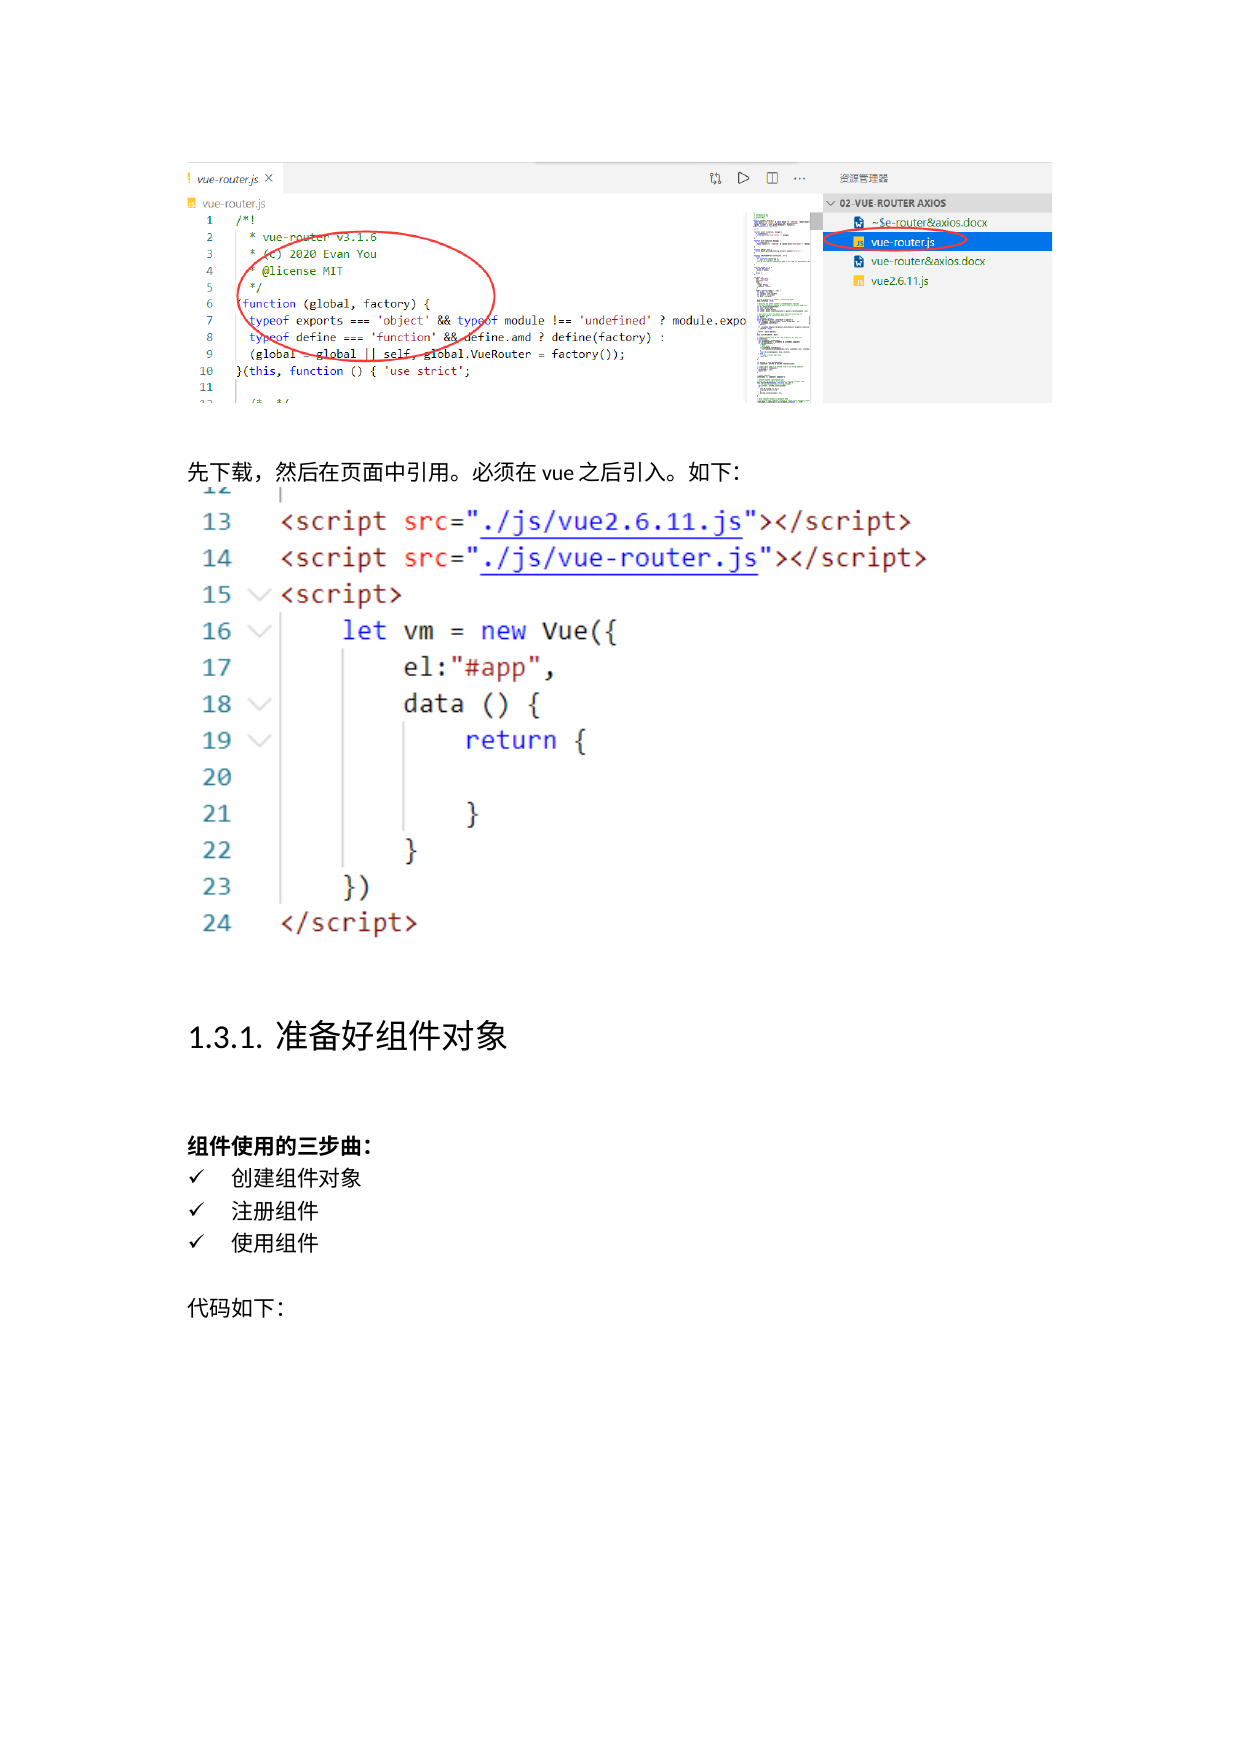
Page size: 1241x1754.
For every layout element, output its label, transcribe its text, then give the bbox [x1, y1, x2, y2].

text 先下载，然后在页面中引用。必须在vue之后引入。如下： [187, 454, 1053, 487]
list 创建组件对象 [187, 1161, 1053, 1193]
picture [187, 487, 1053, 939]
list 使用组件 [187, 1226, 1053, 1258]
subtitle 准备好组件对象 [187, 1002, 1053, 1067]
list 注册组件 [187, 1193, 1053, 1226]
picture [187, 162, 1053, 403]
text 组件使用的三步曲： [187, 1128, 1053, 1161]
text 代码如下： [187, 1291, 1053, 1323]
